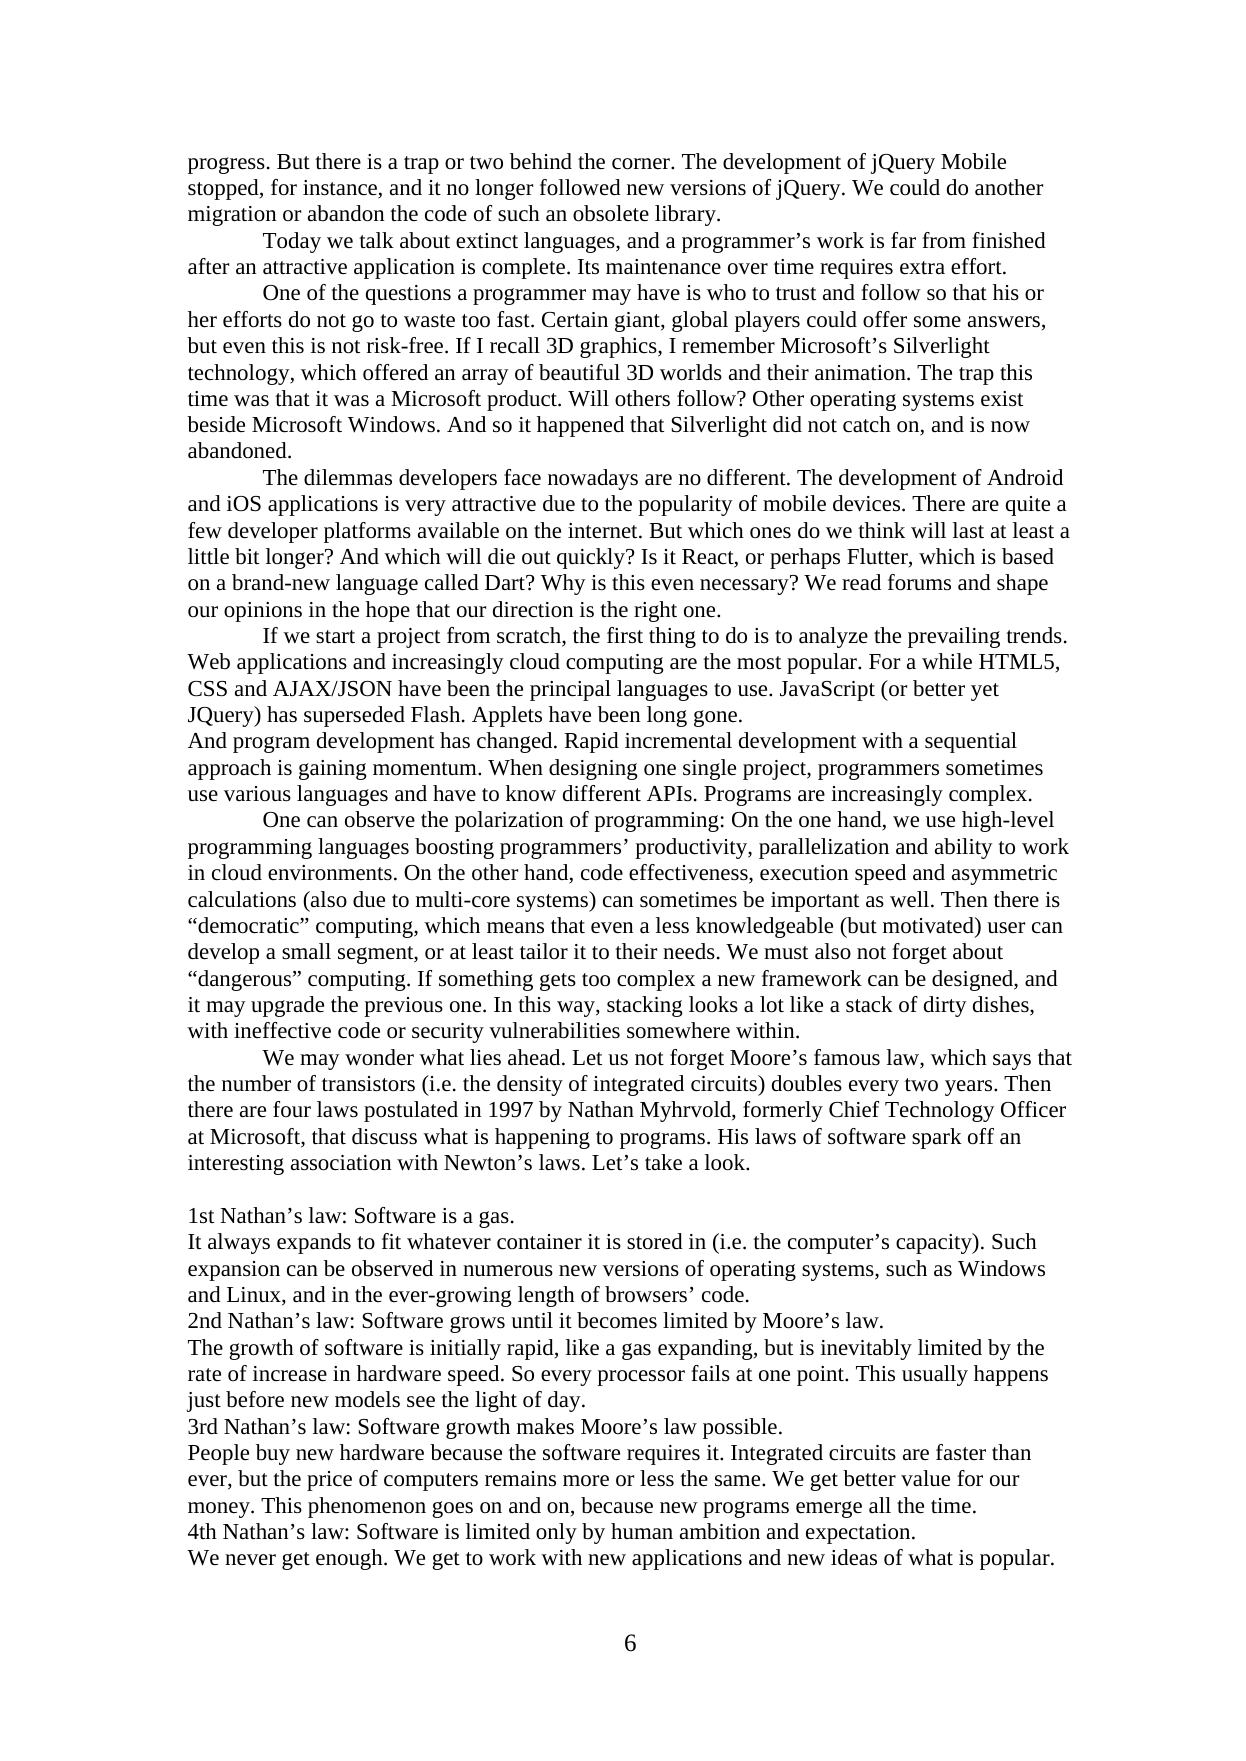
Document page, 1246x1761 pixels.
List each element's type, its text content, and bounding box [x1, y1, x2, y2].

text We may wonder what lies ahead. Let us not forget Moore’s famous law, which says that the number of transistors (i.e. the density of integrated circuits) doubles every two years. Then there are four laws postulated in 1997 by Nathan Myhrvold, formerly Chief Technology Officer at Microsoft, that discuss what is happening to programs. His laws of software spark off an interesting association with Newton’s laws. Let’s take a look. [187, 1044, 1073, 1176]
text One can observe the polarization of programming: On the one hand, we use high-level programming languages boosting programmers’ productivity, parallelization and ability to work in cloud environments. On the other hand, code effectiveness, execution speed and asymmetric calculations (also due to multi-core systems) can sometimes be important as well. Then there is “democratic” computing, which means that even a less knowledgeable (but motivated) user can develop a small segment, or at least tailor it to their needs. We must also not forget about “dangerous” computing. If something gets too complex a new framework can be designed, and it may upgrade the previous one. In this way, stacking looks a lot like a stack of dirty dishes, with ineffective code or security vulnerabilities somewhere within. [187, 807, 1073, 1044]
text The dilemmas developers face nowadays are no different. The development of Android and iOS applications is very attractive due to the popularity of mobile devices. There are quite a few developer platforms available on the internet. But which ones do we think will last at least a little bit longer? And which will die out quickly? Is it React, or perhaps Flutter, which is based on a brand-new language called Dart? Why is this even necessary? We read forums and shape our opinions in the hope that our direction is the right one. [187, 464, 1073, 622]
text The growth of software is initially rapid, like a gas expanding, but is inevitably limited by the rate of increase in hardware speed. So every processor fails at one point. This usually happens just before new models see the light of day. [187, 1334, 1073, 1413]
text If we start a project from scratch, the first thing to do is to analyze the prevailing trends. Web applications and increasingly cloud computing are the most popular. For a while HTML5, CSS and AJAX/JSON have been the principal languages to use. JavaScript (or better yet JQuery) has superseded Flash. Applets have been long gone. [187, 622, 1073, 727]
text 4th Nathan’s law: Software is limited only by human ambition and expectation. [187, 1518, 1073, 1544]
text People buy new hardware because the software requires it. Integrated circuits are faster than ever, but the price of computers remains more or less the same. We get better value for our money. This phenomenon goes on and on, because new programs emerge all the time. [187, 1439, 1073, 1518]
text We never get enough. We get to work with new applications and new ideas of what is popular. [187, 1544, 1073, 1571]
text Today we talk about extinct languages, and a programmer’s work is far from finished after an attractive application is complete. Its maintenance over time requires extra effort. [187, 227, 1073, 279]
text 3rd Nathan’s law: Software growth makes Moore’s law possible. [187, 1413, 1073, 1439]
text One of the questions a programmer may have is who to trust and follow so that his or her efforts do not go to waste too fast. Certain giant, global players could offer some answers, but even this is not risk-free. If I recall 3D graphics, I remember Microsoft’s Silverlight technology, which offered an array of beautiful 3D worlds and their animation. The trap this time was that it was a Microsoft product. Will others follow? Other operating systems exist beside Microsoft Windows. And so it happened that Silverlight did not catch on, and is now abandoned. [187, 279, 1073, 464]
text And program development has changed. Rapid incremental development with a sequential approach is gaining momentum. When designing one single project, programmers sometimes use various languages and have to know different APIs. Programs are increasingly complex. [187, 727, 1073, 807]
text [187, 148, 1073, 227]
text 2nd Nathan’s law: Software grows until it becomes limited by Moore’s law. [187, 1307, 1073, 1334]
text 1st Nathan’s law: Software is a gas. [187, 1202, 1073, 1228]
text It always expands to fit whatever container it is stored in (i.e. the computer’s capacity). Such expansion can be observed in numerous new versions of operating systems, such as Windows and Linux, and in the ever-growing length of browsers’ code. [187, 1228, 1073, 1307]
